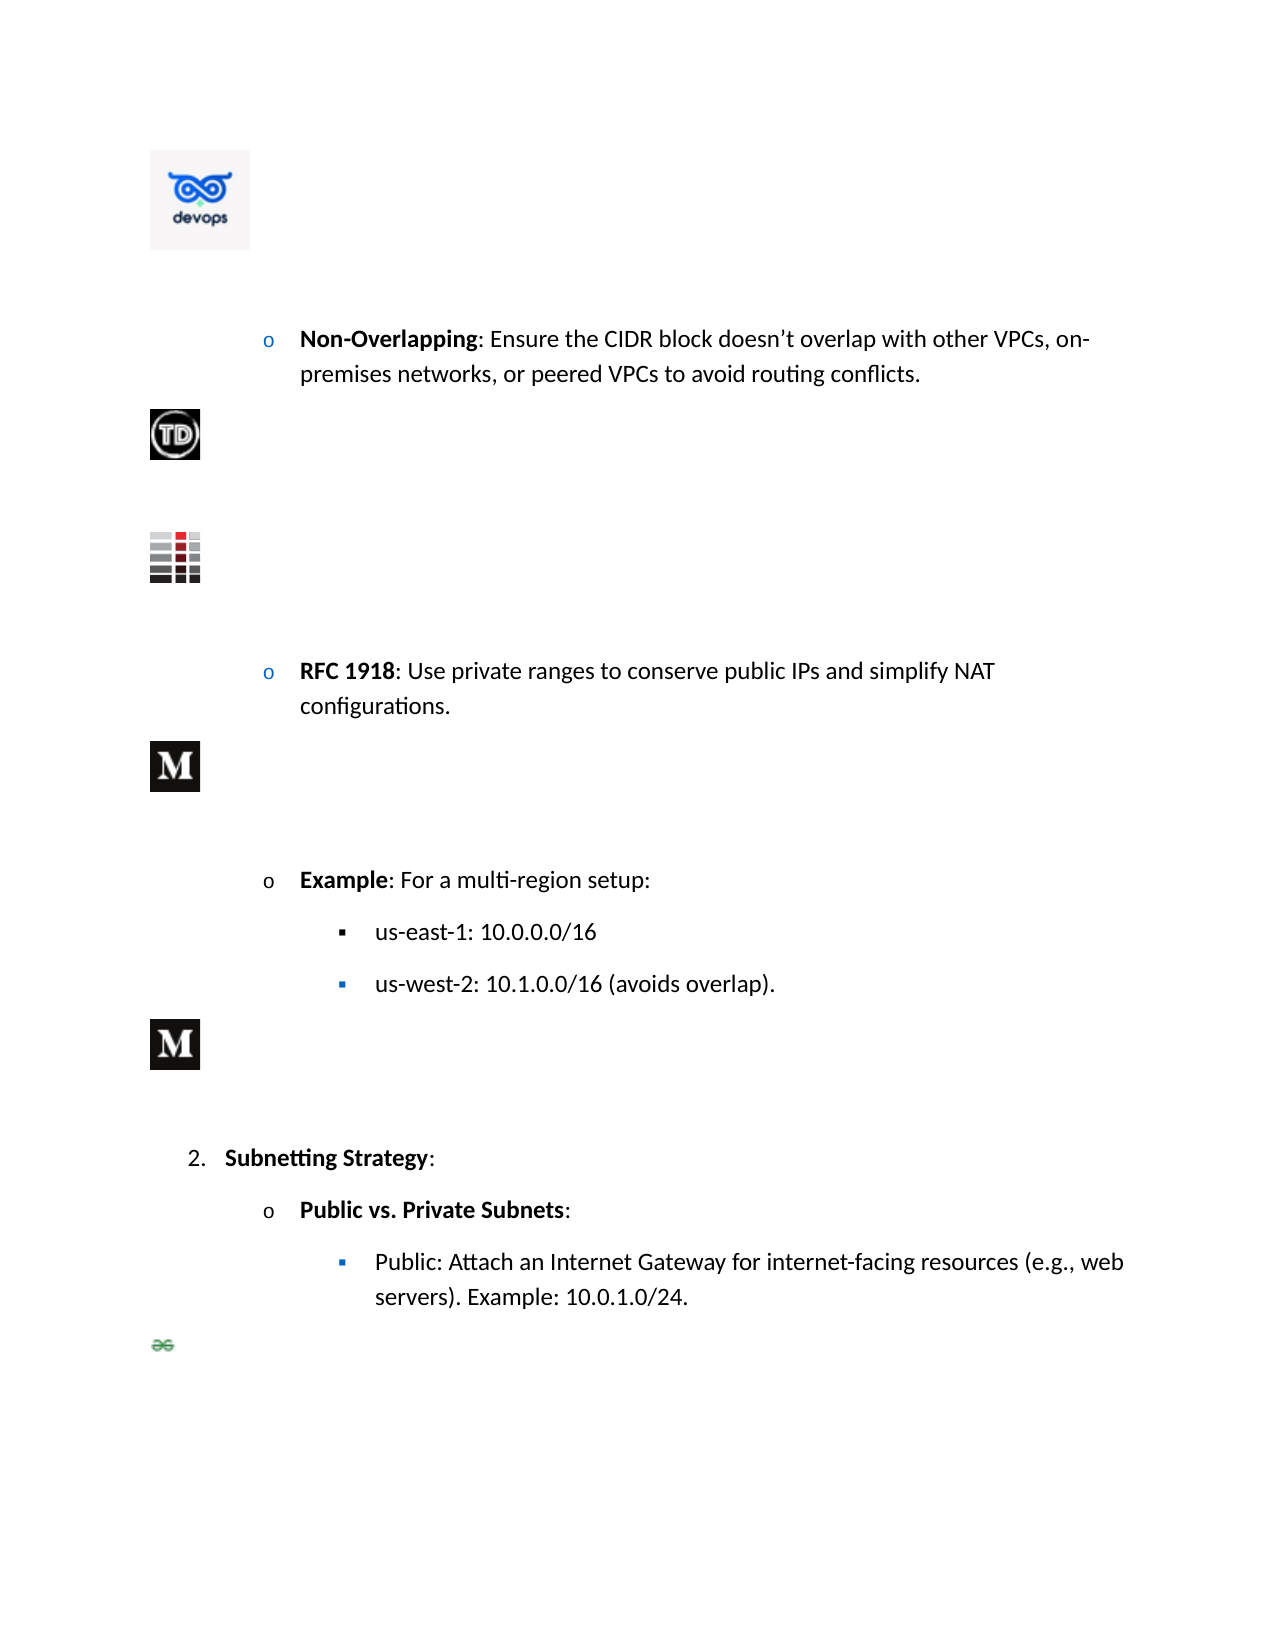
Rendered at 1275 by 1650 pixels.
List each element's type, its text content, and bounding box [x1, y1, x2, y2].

list us-east-1: 10.0.0.0/16 [337, 916, 1125, 947]
list RFC 1918: Use private ranges to conserve public IPs and simplify NAT configurations. [262, 655, 1125, 721]
picture [150, 1332, 175, 1358]
picture [150, 1019, 200, 1070]
picture [150, 150, 251, 250]
picture [150, 741, 200, 792]
picture [150, 532, 200, 583]
list Public vs. Private Subnets: [262, 1194, 1125, 1224]
list us-west-2: 10.1.0.0/16 (avoids overlap). [337, 968, 1125, 998]
list Example: For a multi-region setup: [262, 864, 1125, 895]
list Non-Overlapping: Ensure the CIDR block doesn’t overlap with other VPCs, on-premises networks, or peered VPCs to avoid routing conflicts. [262, 323, 1125, 388]
list Subnetting Strategy: [187, 1142, 1125, 1173]
picture [150, 409, 200, 460]
list Public: Attach an Internet Gateway for internet-facing resources (e.g., web servers). Example: 10.0.1.0/24. [337, 1246, 1125, 1311]
